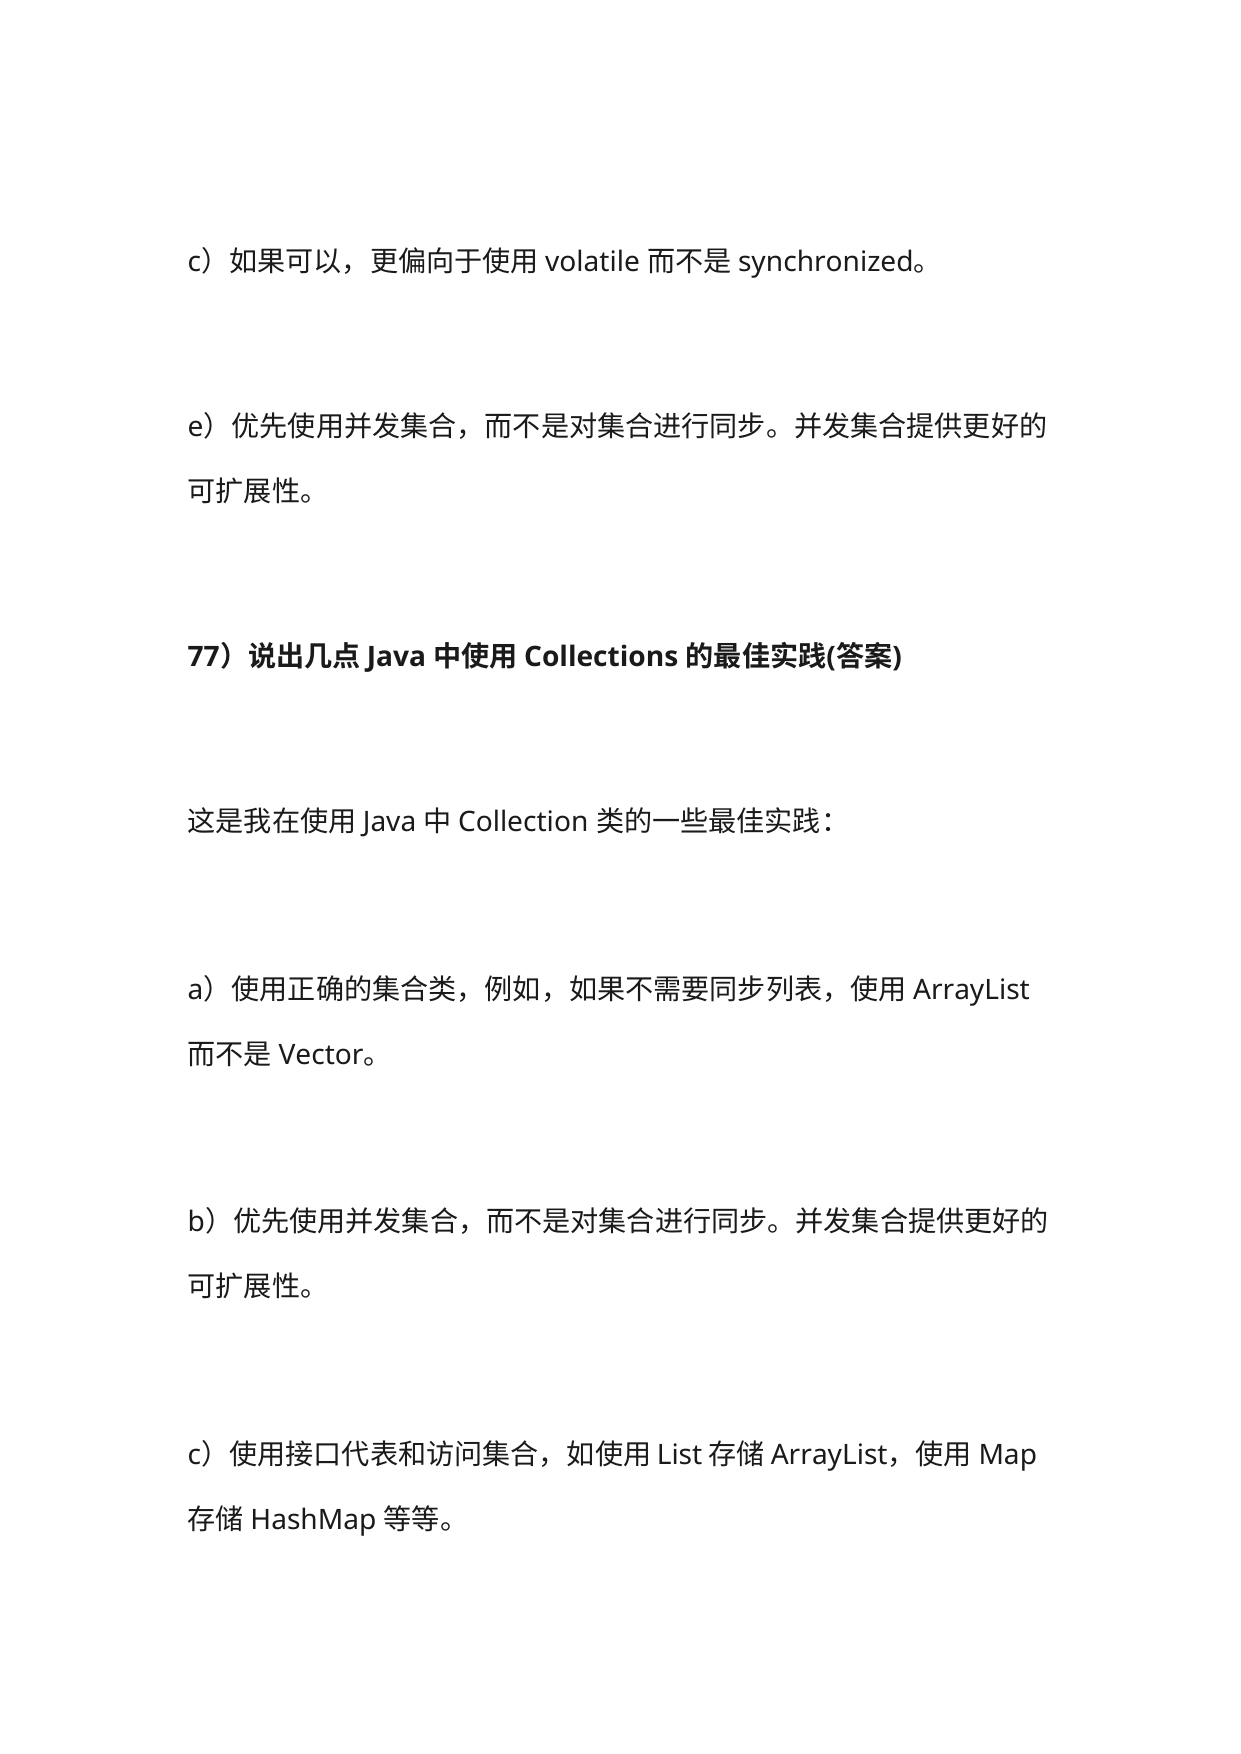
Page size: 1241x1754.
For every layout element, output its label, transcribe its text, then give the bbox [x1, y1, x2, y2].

text c）使用接口代表和访问集合，如使用List存储 ArrayList，使用 Map 存储 HashMap 等等。 [187, 1419, 1053, 1549]
text e）优先使用并发集合，而不是对集合进行同步。并发集合提供更好的可扩展性。 [187, 327, 1053, 522]
text 77）说出几点 Java 中使用 Collections 的最佳实践(答案) [187, 557, 1053, 687]
text c）如果可以，更偏向于使用 volatile 而不是 synchronized。 [187, 162, 1053, 292]
text 这是我在使用 Java 中 Collection 类的一些最佳实践： [187, 722, 1053, 852]
text b）优先使用并发集合，而不是对集合进行同步。并发集合提供更好的可扩展性。 [187, 1187, 1053, 1317]
text a）使用正确的集合类，例如，如果不需要同步列表，使用 ArrayList 而不是 Vector。 [187, 954, 1053, 1084]
